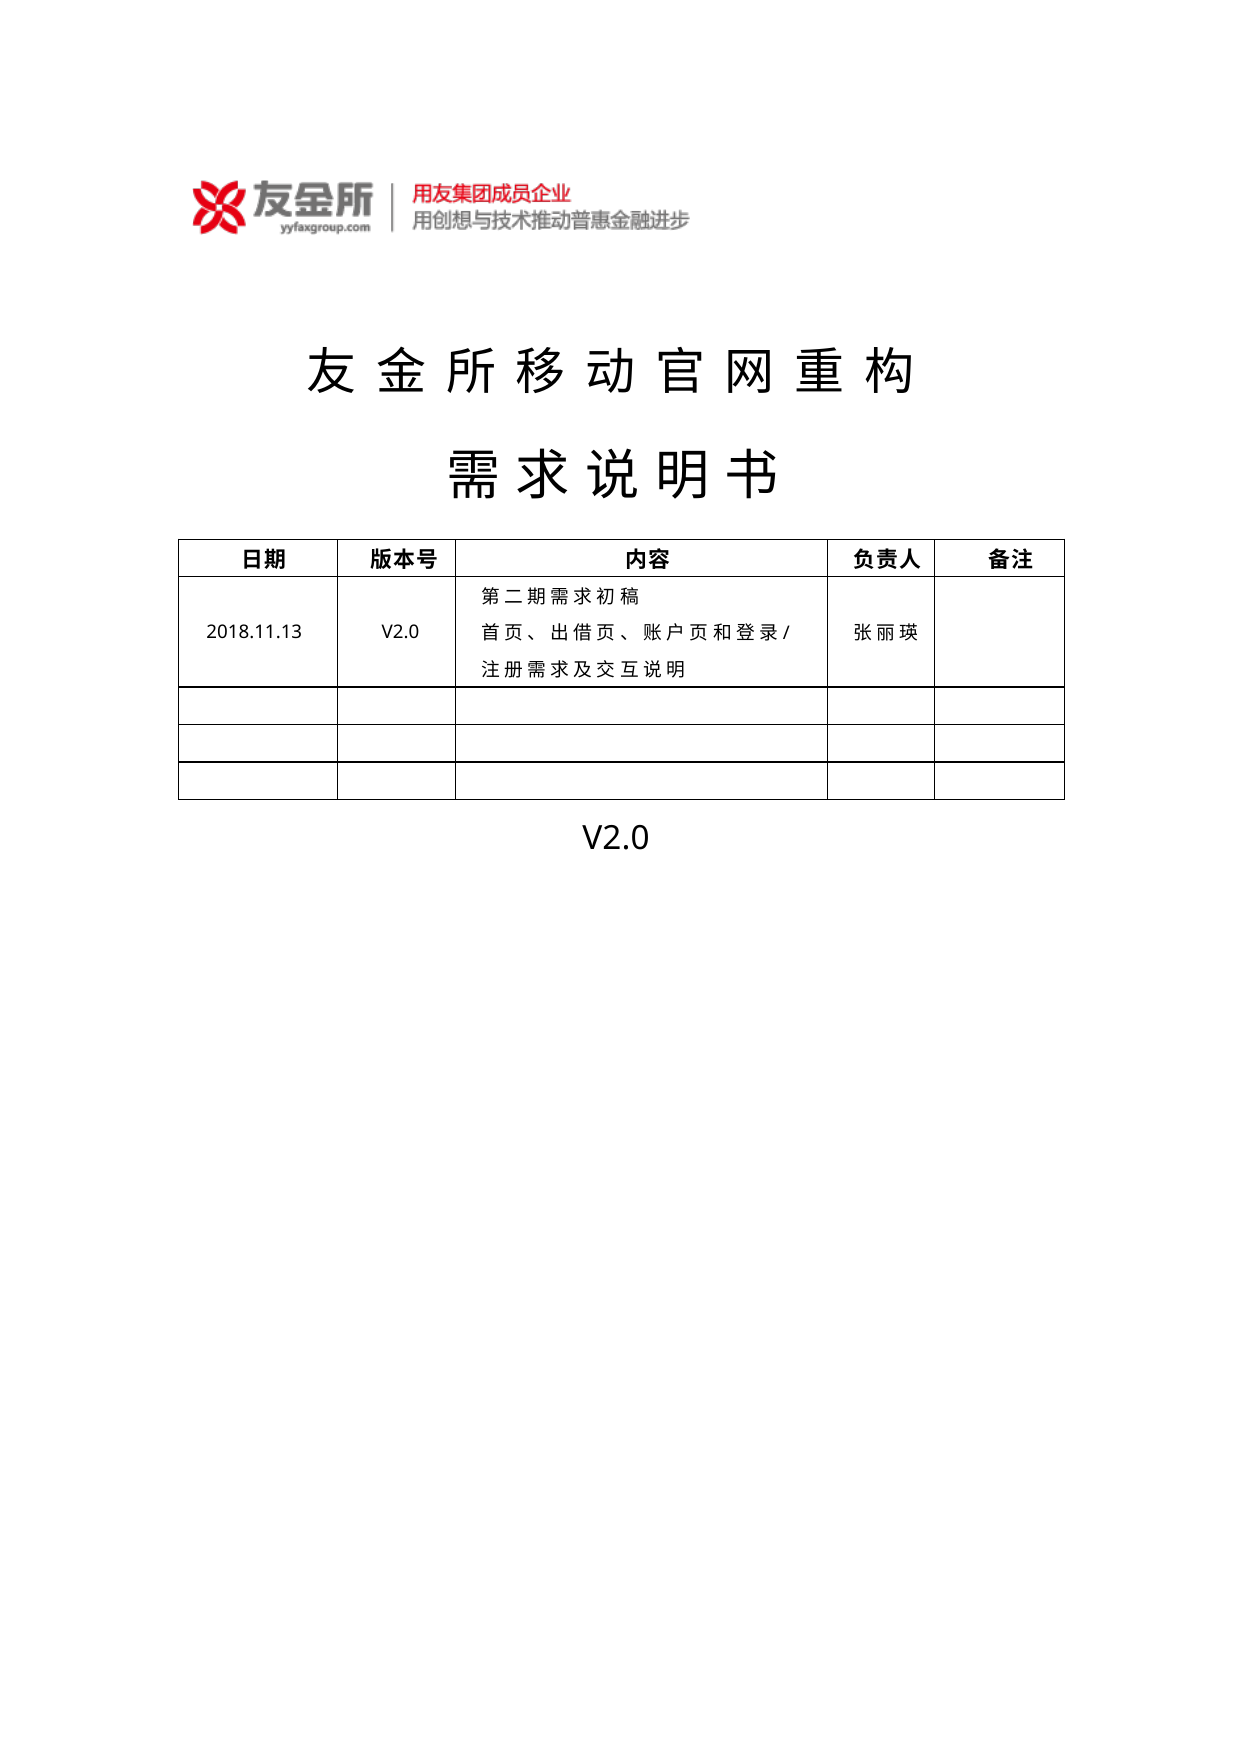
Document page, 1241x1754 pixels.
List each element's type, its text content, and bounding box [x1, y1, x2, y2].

table_cell [828, 688, 934, 724]
table_cell [338, 763, 455, 799]
table_cell [338, 688, 455, 724]
table_cell V2.0 [338, 577, 455, 686]
table_header 日期 [179, 540, 337, 576]
table_cell 张丽瑛 [828, 577, 934, 686]
table_cell [179, 763, 337, 799]
table_cell [179, 688, 337, 724]
table_header 版本号 [338, 540, 455, 576]
table_cell [456, 763, 827, 799]
table_cell [179, 725, 337, 761]
table_cell [456, 688, 827, 724]
table_header 负责人 [828, 540, 934, 576]
table_cell 第二期需求初稿 首页、出借页、账户页和登录/注册需求及交互说明 [456, 577, 827, 686]
text 需求说明书 [179, 417, 1061, 526]
picture [192, 173, 691, 239]
text 友金所移动官网重构 [179, 331, 1061, 404]
table_cell [935, 688, 1064, 724]
table_cell [935, 763, 1064, 799]
table_header 备注 [935, 540, 1064, 576]
table_cell [338, 725, 455, 761]
table_cell [456, 725, 827, 761]
table_header 内容 [456, 540, 827, 576]
table_cell [935, 725, 1064, 761]
table_cell [828, 725, 934, 761]
table_cell [828, 763, 934, 799]
table_cell 2018.11.13 [179, 577, 337, 686]
table_cell [935, 577, 1064, 686]
text V2.0 [179, 800, 1061, 873]
